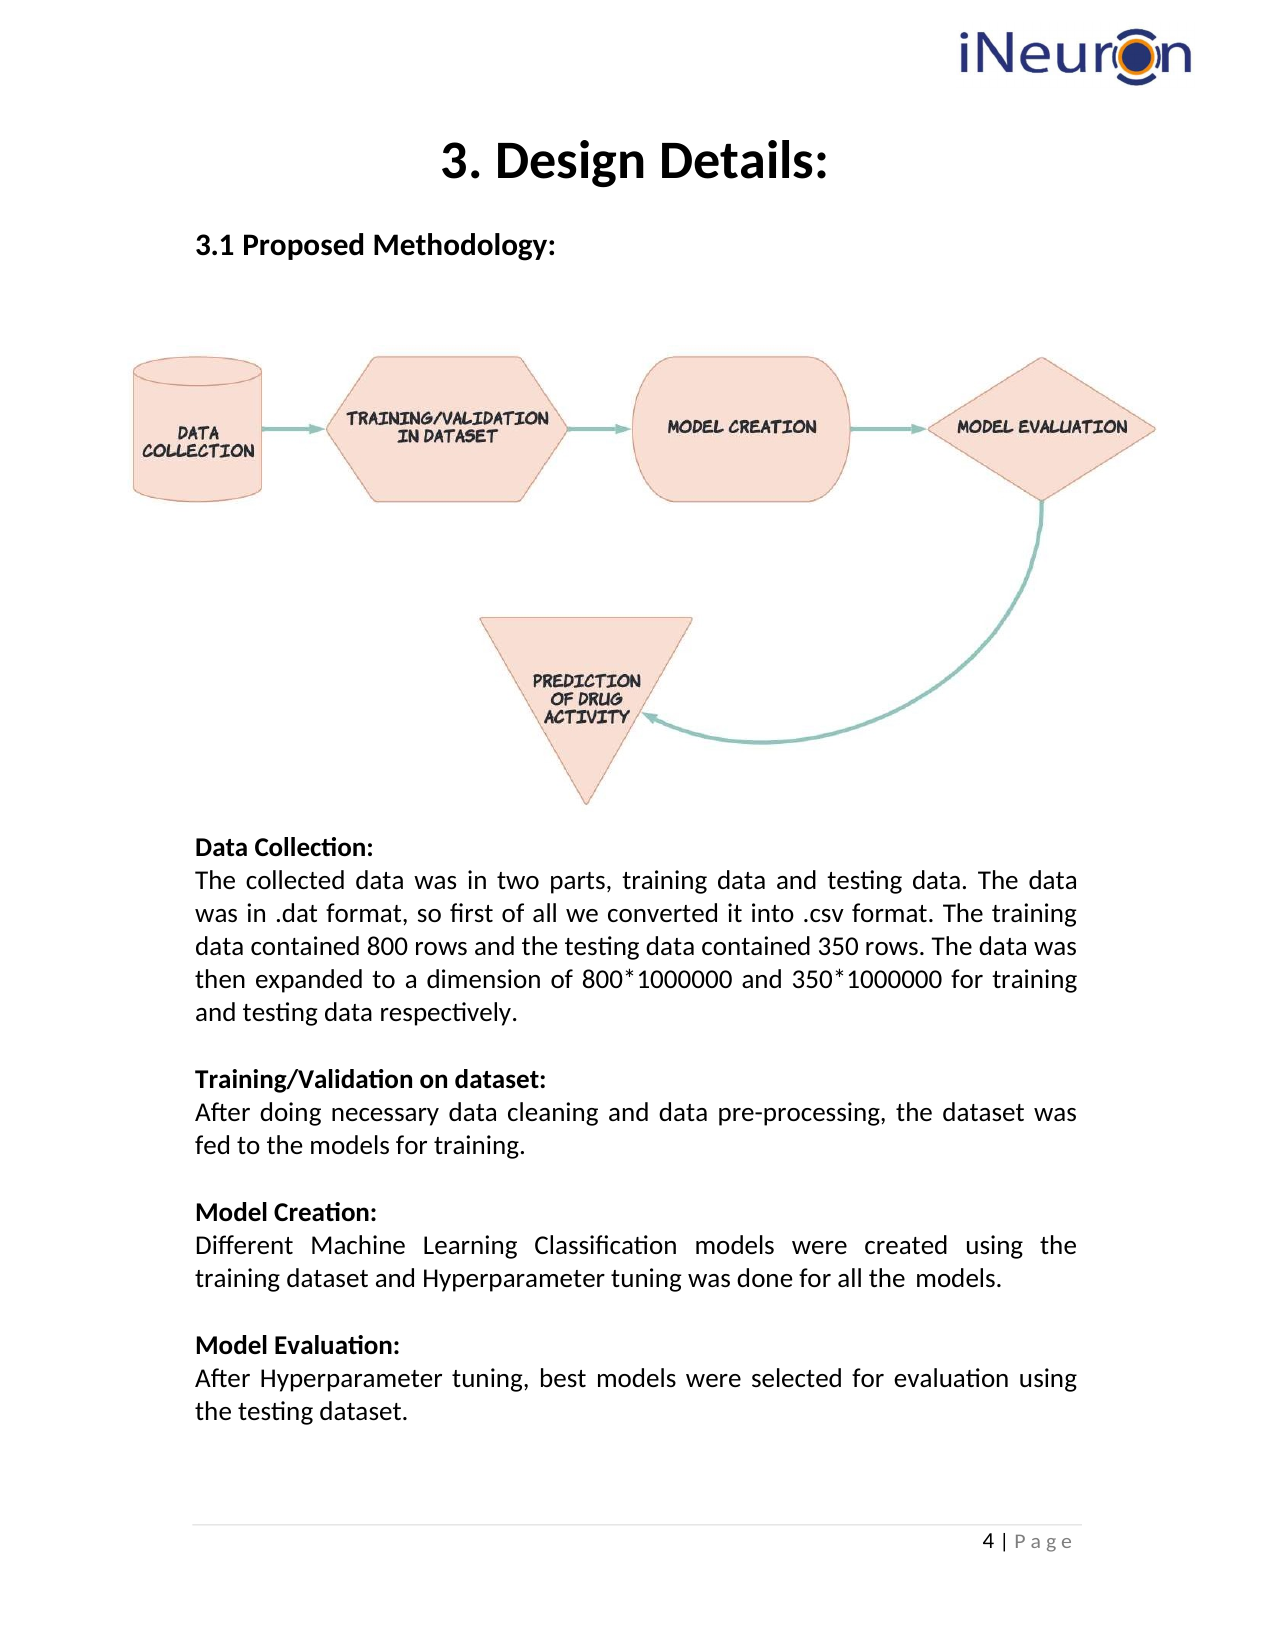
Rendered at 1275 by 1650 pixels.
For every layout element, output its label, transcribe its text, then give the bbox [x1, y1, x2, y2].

text After doing necessary data cleaning and data pre-processing, the dataset was fed to the models for training. [195, 1095, 1078, 1161]
subtitle Proposed Methodology: [195, 225, 1231, 263]
picture [127, 345, 1158, 812]
subtitle Model Creation: [195, 1195, 1231, 1228]
text The collected data was in two parts, training data and testing data. The data was in .dat format, so first of all we converted it into .csv format. The training data contained 800 rows and the testing data contained 350 rows. The data was then expanded to a dimension of 800*1000000 and 350*1000000 for training and testing data respectively. [195, 863, 1078, 1028]
subtitle Training/Validation on dataset: [195, 1062, 1231, 1095]
subtitle Model Evaluation: [195, 1328, 1231, 1361]
text After Hyperparameter tuning, best models were selected for evaluation using the testing dataset. [195, 1361, 1078, 1428]
picture [956, 22, 1195, 88]
subtitle Design Details: [441, 125, 1231, 192]
text Different Machine Learning Classification models were created using the training dataset and Hyperparameter tuning was done for all the models. [195, 1228, 1078, 1294]
